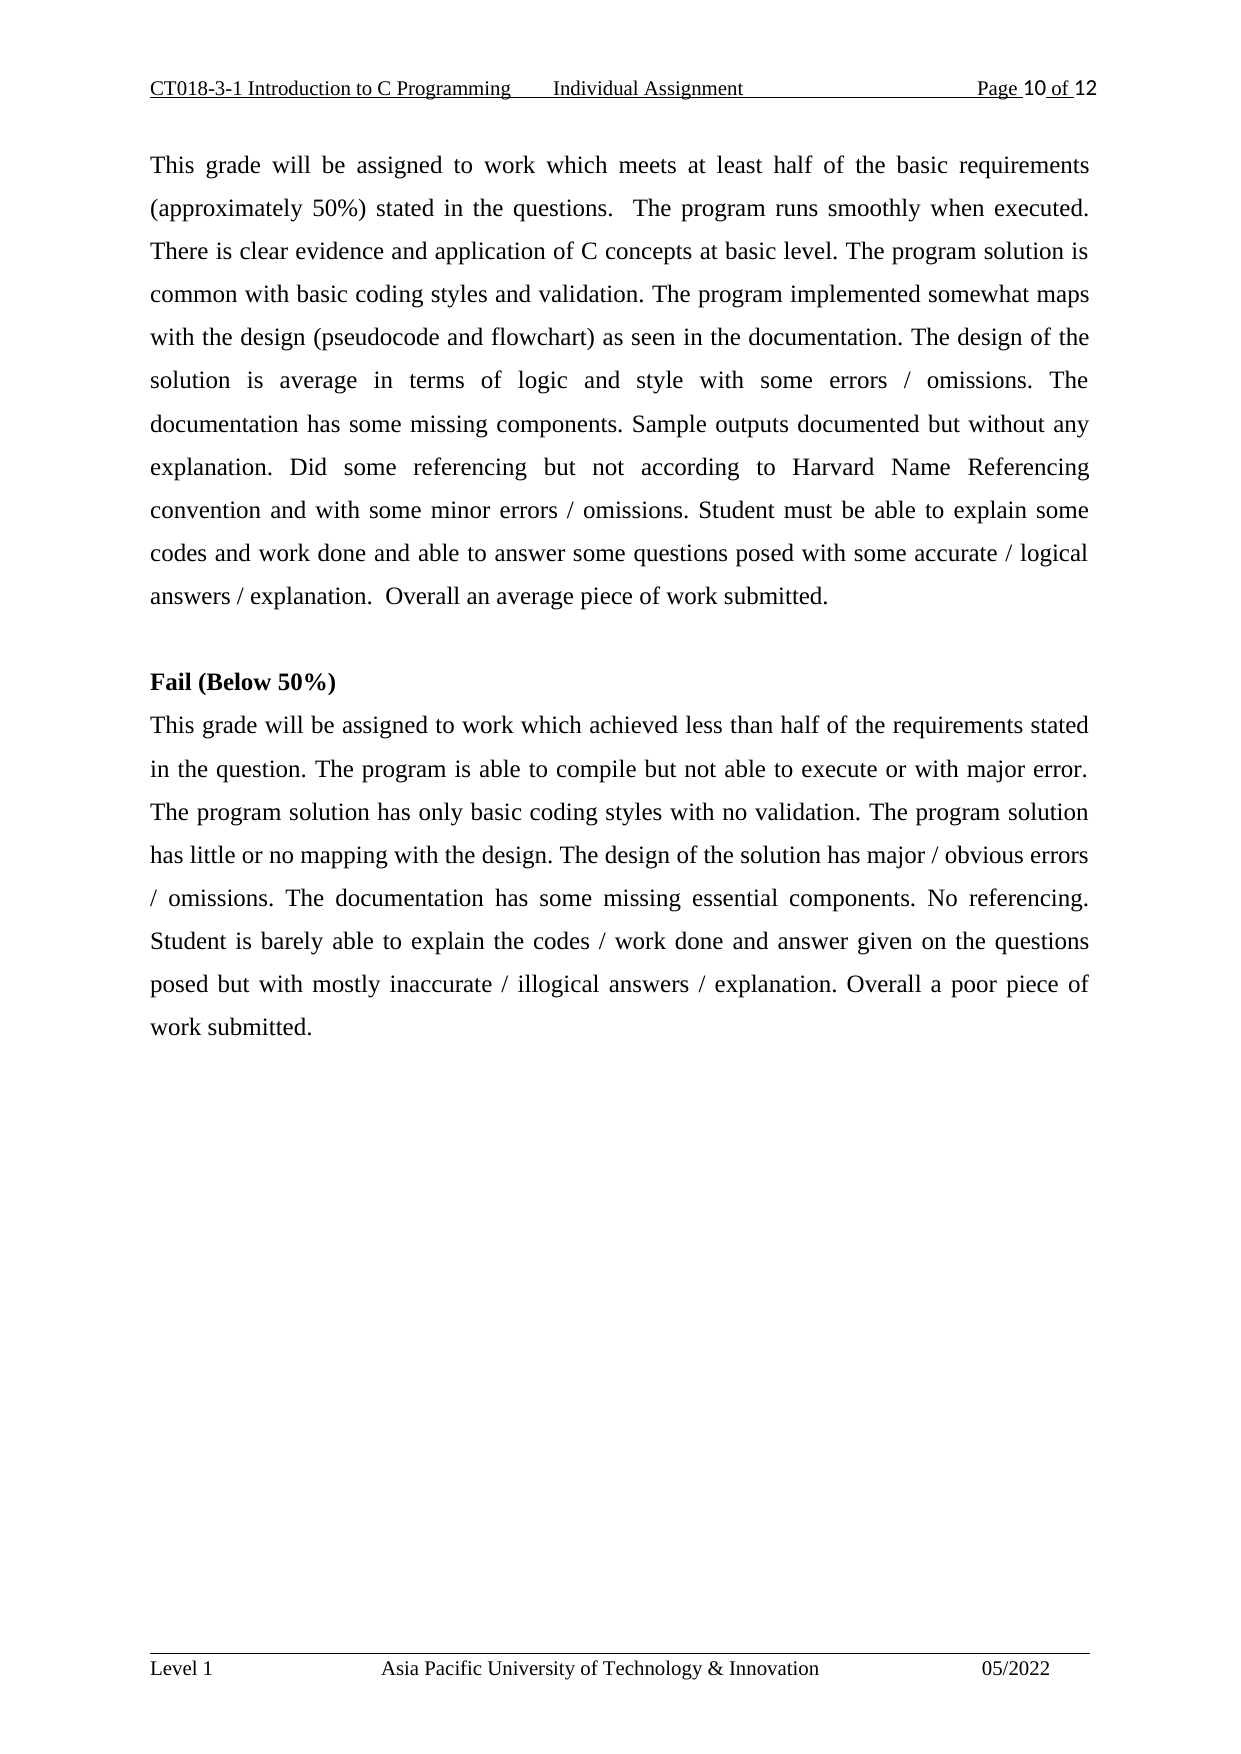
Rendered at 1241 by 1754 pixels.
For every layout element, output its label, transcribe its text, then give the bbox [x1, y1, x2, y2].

title This grade will be assigned to work which meets at least half of the basic requirements (approximately 50%) stated in the questions. The program runs smoothly when executed. There is clear evidence and application of C concepts at basic level. The program solution is common with basic coding styles and validation. The program implemented somewhat maps with the design (pseudocode and flowchart) as seen in the documentation. The design of the solution is average in terms of logic and style with some errors / omissions. The documentation has some missing components. Sample outputs documented but without any explanation. Did some referencing but not according to Harvard Name Referencing convention and with some minor errors / omissions. Student must be able to explain some codes and work done and able to answer some questions posed with some accurate / logical answers / explanation. Overall an average piece of work submitted. [150, 150, 1090, 610]
title This grade will be assigned to work which achieved less than half of the requirements stated in the question. The program is able to compile but not able to execute or with major error. The program solution has only basic coding styles with no validation. The program solution has little or no mapping with the design. The design of the solution has major / obvious errors / omissions. The documentation has some missing essential components. No referencing. Student is barely able to explain the codes / work done and answer given on the questions posed but with mostly inaccurate / illogical answers / explanation. Overall a poor piece of work submitted. [150, 711, 1090, 1041]
title Fail (Below 50%) [150, 667, 1090, 696]
